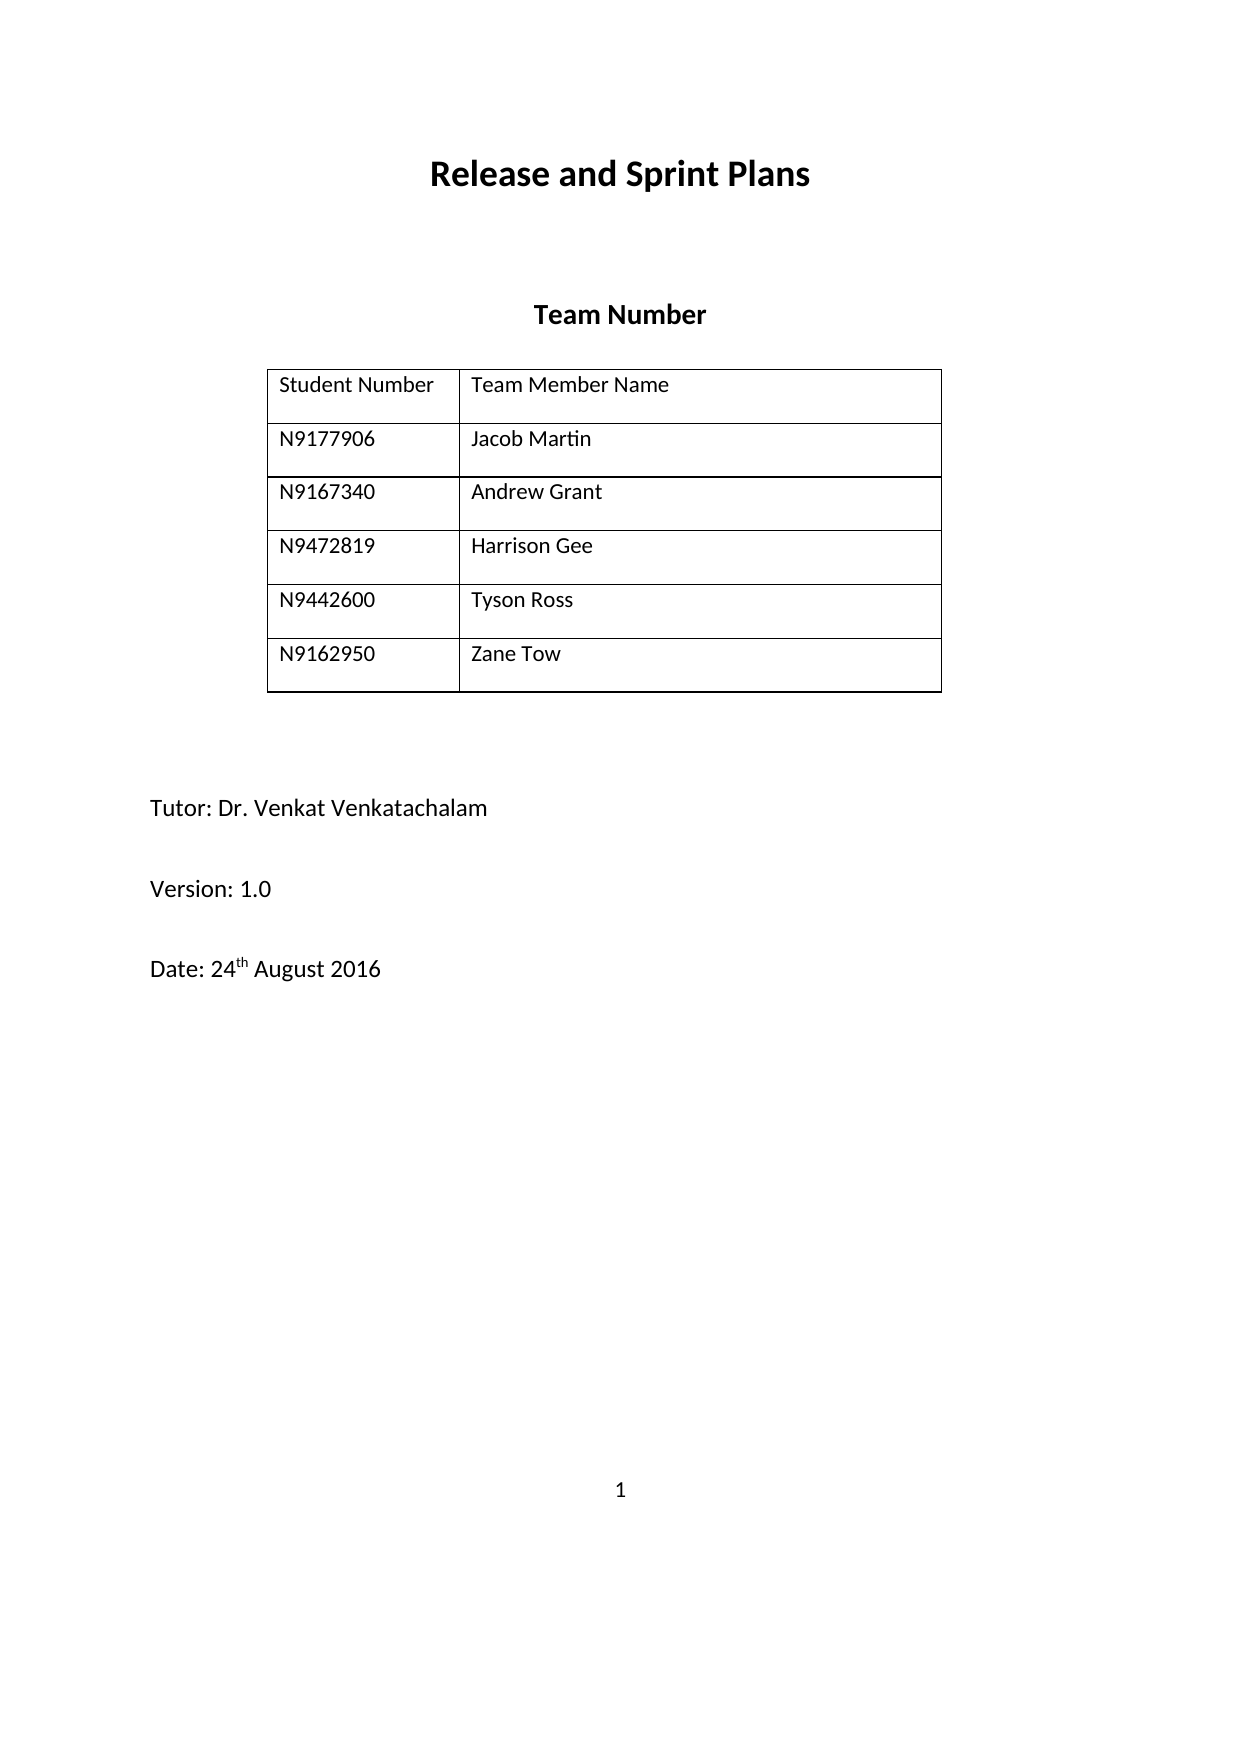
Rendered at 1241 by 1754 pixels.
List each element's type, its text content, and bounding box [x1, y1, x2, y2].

table_cell N9162950 [268, 639, 459, 691]
text Version: 1.0 [150, 873, 1090, 903]
table_cell Tyson Ross [460, 585, 941, 638]
table_header Student Number [268, 370, 459, 423]
table_cell Jacob Martin [460, 424, 941, 476]
table_header Team Member Name [460, 370, 941, 423]
table_cell Andrew Grant [460, 478, 941, 530]
table_cell N9177906 [268, 424, 459, 476]
text Release and Sprint Plans [150, 150, 1090, 196]
table_cell N9472819 [268, 531, 459, 584]
table_cell N9442600 [268, 585, 459, 638]
table_cell N9167340 [268, 478, 459, 530]
table_cell Harrison Gee [460, 531, 941, 584]
text Team Number [150, 296, 1090, 331]
text Tutor: Dr. Venkat Venkatachalam [150, 792, 1090, 823]
table_cell Zane Tow [460, 639, 941, 691]
text Date: 24th August 2016 [150, 953, 1090, 984]
